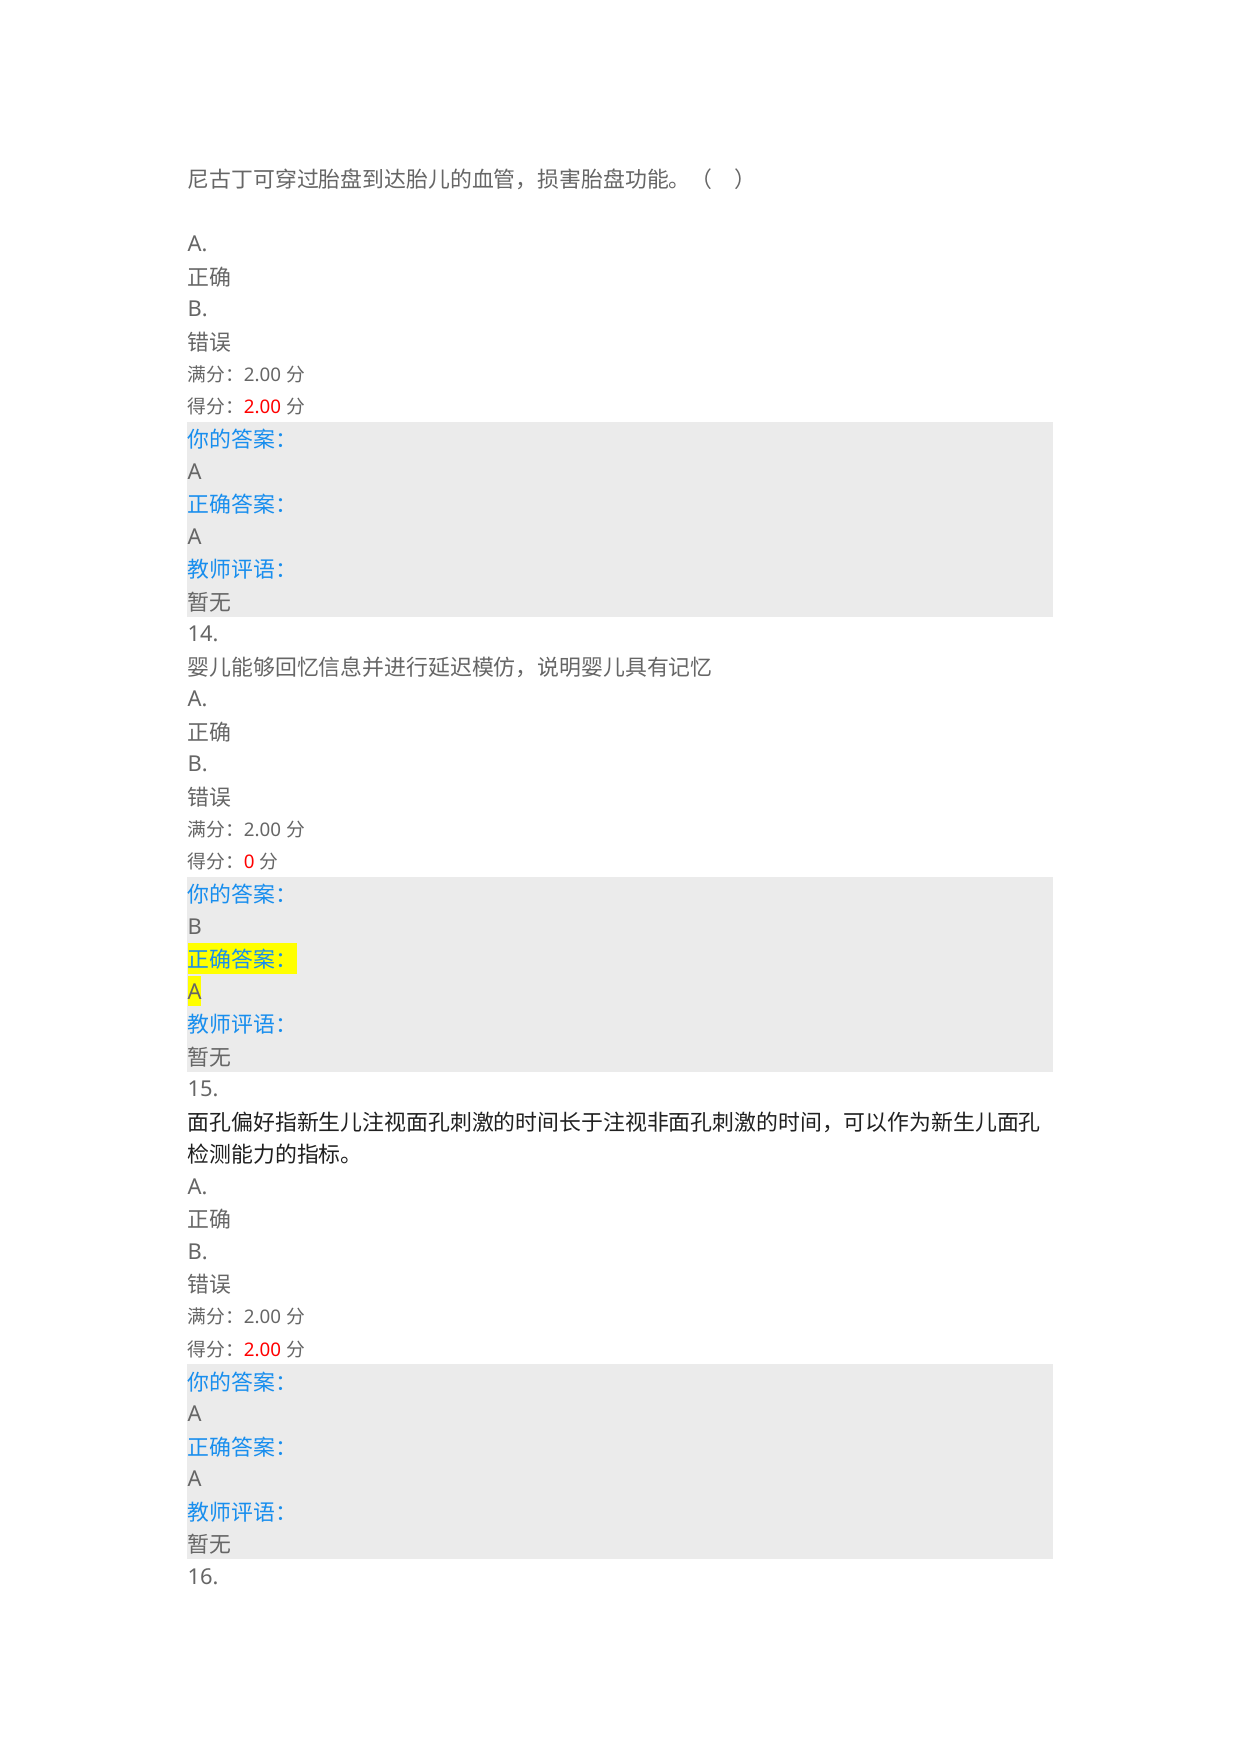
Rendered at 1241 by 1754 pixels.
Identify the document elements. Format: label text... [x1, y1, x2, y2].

text 16. [187, 1559, 1053, 1592]
text 你的答案： [187, 877, 1053, 909]
text A [187, 974, 1053, 1007]
text 满分：2.00 分 [187, 1299, 1053, 1332]
text B. [187, 1234, 1053, 1267]
text 满分：2.00 分 [187, 812, 1053, 844]
text 错误 [187, 779, 1053, 812]
text A [187, 454, 1053, 487]
text A. [187, 682, 1053, 714]
text 正确 [187, 259, 1053, 292]
text 正确答案： [187, 1429, 1053, 1462]
text 教师评语： [187, 552, 1053, 584]
text 婴儿能够回忆信息并进行延迟模仿，说明婴儿具有记忆 [187, 649, 1053, 682]
text A. [187, 227, 1053, 259]
text 暂无 [187, 584, 1053, 617]
text 你的答案： [187, 1364, 1053, 1397]
text 教师评语： [187, 1007, 1053, 1039]
text 面孔偏好指新生儿注视面孔刺激的时间长于注视非面孔刺激的时间，可以作为新生儿面孔检测能力的指标。 [187, 1104, 1053, 1169]
text 正确 [187, 714, 1053, 747]
text 错误 [187, 1267, 1053, 1299]
text B. [187, 292, 1053, 324]
text 得分：2.00 分 [187, 389, 1053, 422]
text A [187, 1462, 1053, 1494]
text B. [187, 747, 1053, 779]
text 15. [187, 1072, 1053, 1104]
text A [187, 519, 1053, 552]
text 正确答案： [187, 487, 1053, 519]
text 正确答案： [187, 942, 1053, 974]
text 得分：0 分 [187, 844, 1053, 877]
text 暂无 [187, 1527, 1053, 1559]
text 正确 [187, 1202, 1053, 1234]
text 满分：2.00 分 [187, 357, 1053, 389]
text 14. [187, 617, 1053, 649]
text 你的答案： [187, 422, 1053, 454]
text 尼古丁可穿过胎盘到达胎儿的血管，损害胎盘功能。（ ） [187, 162, 1053, 194]
text B [187, 909, 1053, 942]
text A. [187, 1169, 1053, 1202]
text 教师评语： [187, 1494, 1053, 1527]
text A [187, 1397, 1053, 1429]
text 暂无 [187, 1039, 1053, 1072]
text 错误 [187, 324, 1053, 357]
text 得分：2.00 分 [187, 1332, 1053, 1364]
